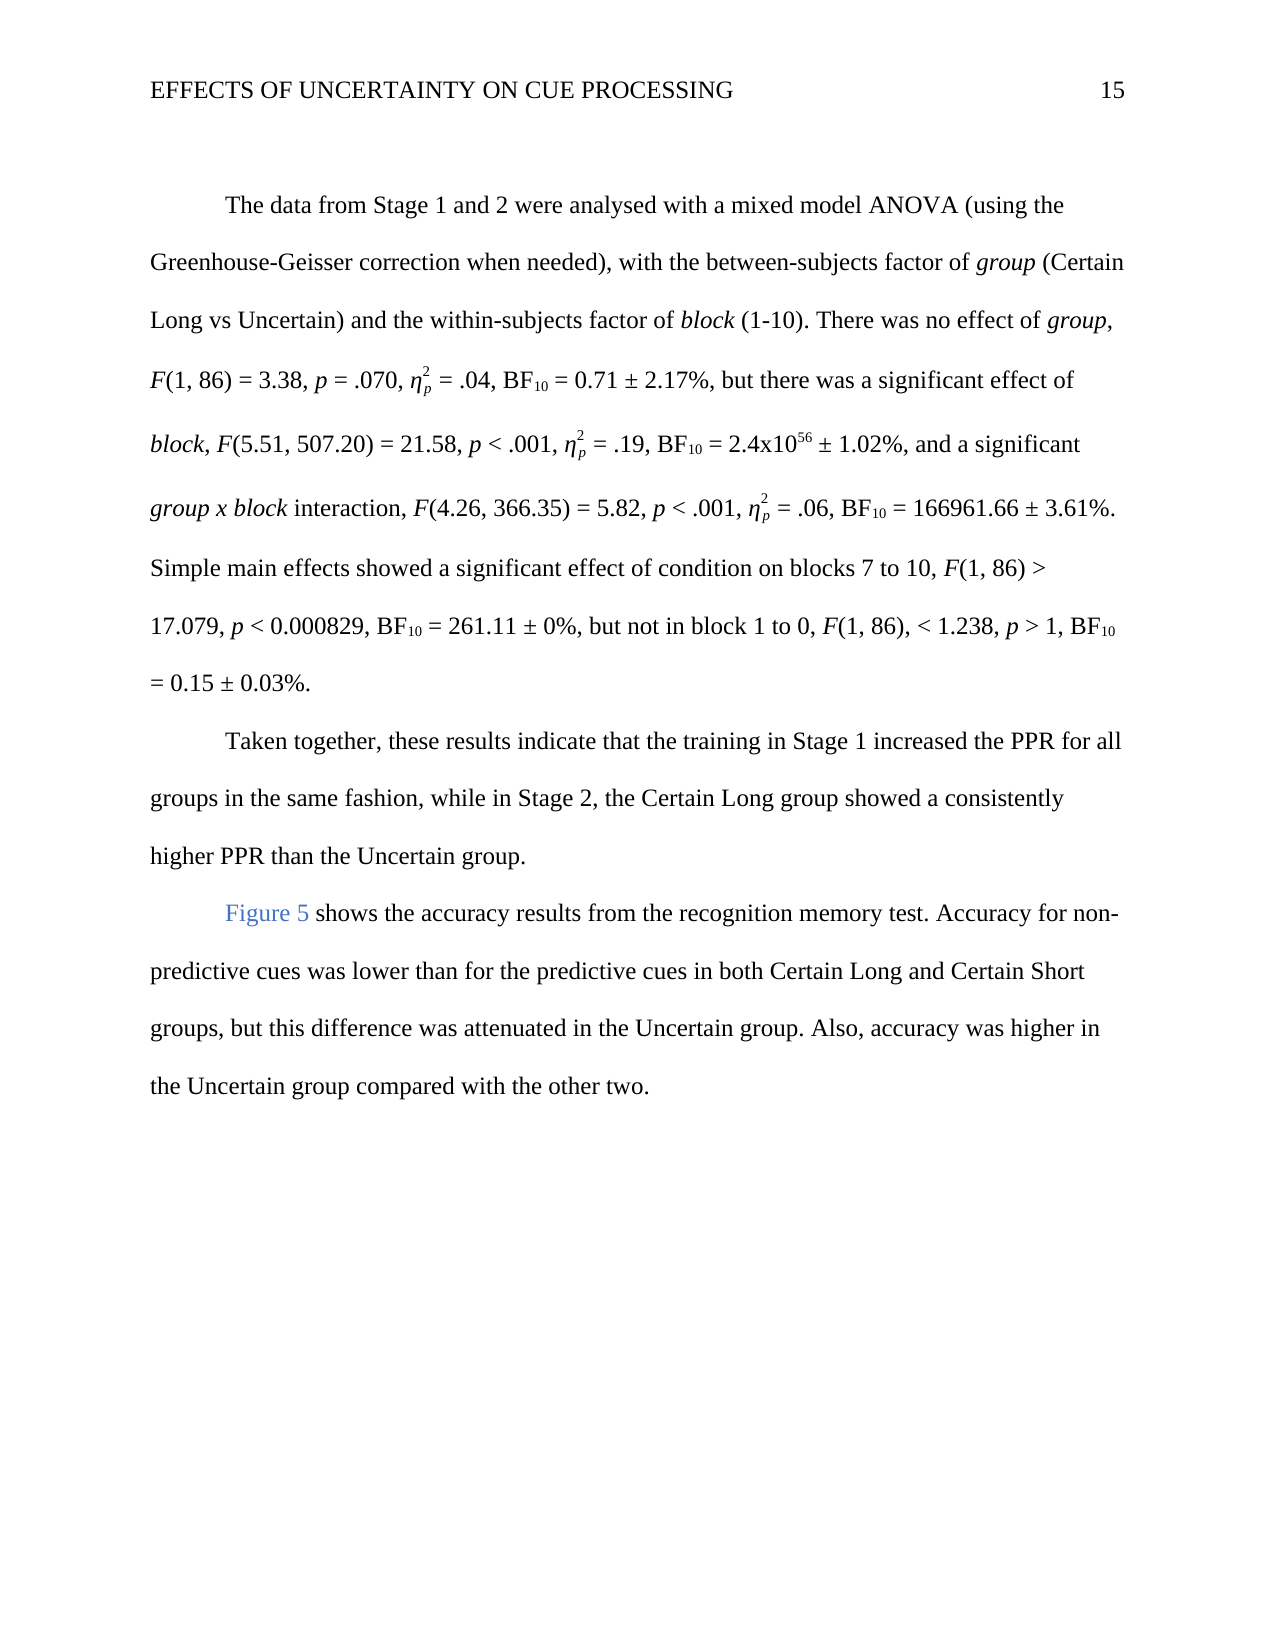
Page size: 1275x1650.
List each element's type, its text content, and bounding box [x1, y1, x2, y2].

text The data from Stage 1 and 2 were analysed with a mixed model ANOVA (using the Greenhouse-Geisser correction when needed), with the between-subjects factor of group (Certain Long vs Uncertain) and the within-subjects factor of block (1-10). There was no effect of group, F(1, 86) = 3.38, p = .070, = .04, BF10 = 0.71 ± 2.17%, but there was a significant effect of block, F(5.51, 507.20) = 21.58, p < .001, = .19, BF10 = 2.4x1056 ± 1.02%, and a significant group x block interaction, F(4.26, 366.35) = 5.82, p < .001, = .06, BF10 = 166961.66 ± 3.61%. Simple main effects showed a significant effect of condition on blocks 7 to 10, F(1, 86) > 17.079, p < 0.000829, BF10 = 261.11 ± 0%, but not in block 1 to 0, F(1, 86), < 1.238, p > 1, BF10 = 0.15 ± 0.03%. [150, 190, 1125, 697]
text Taken together, these results indicate that the training in Stage 1 increased the PPR for all groups in the same fashion, while in Stage 2, the Certain Long group showed a consistently higher PPR than the Uncertain group. [150, 726, 1125, 869]
text Figure 5 shows the accuracy results from the recognition memory test. Accuracy for non-predictive cues was lower than for the predictive cues in both Certain Long and Certain Short groups, but this difference was attenuated in the Uncertain group. Also, accuracy was higher in the Uncertain group compared with the other two. [150, 898, 1125, 1099]
